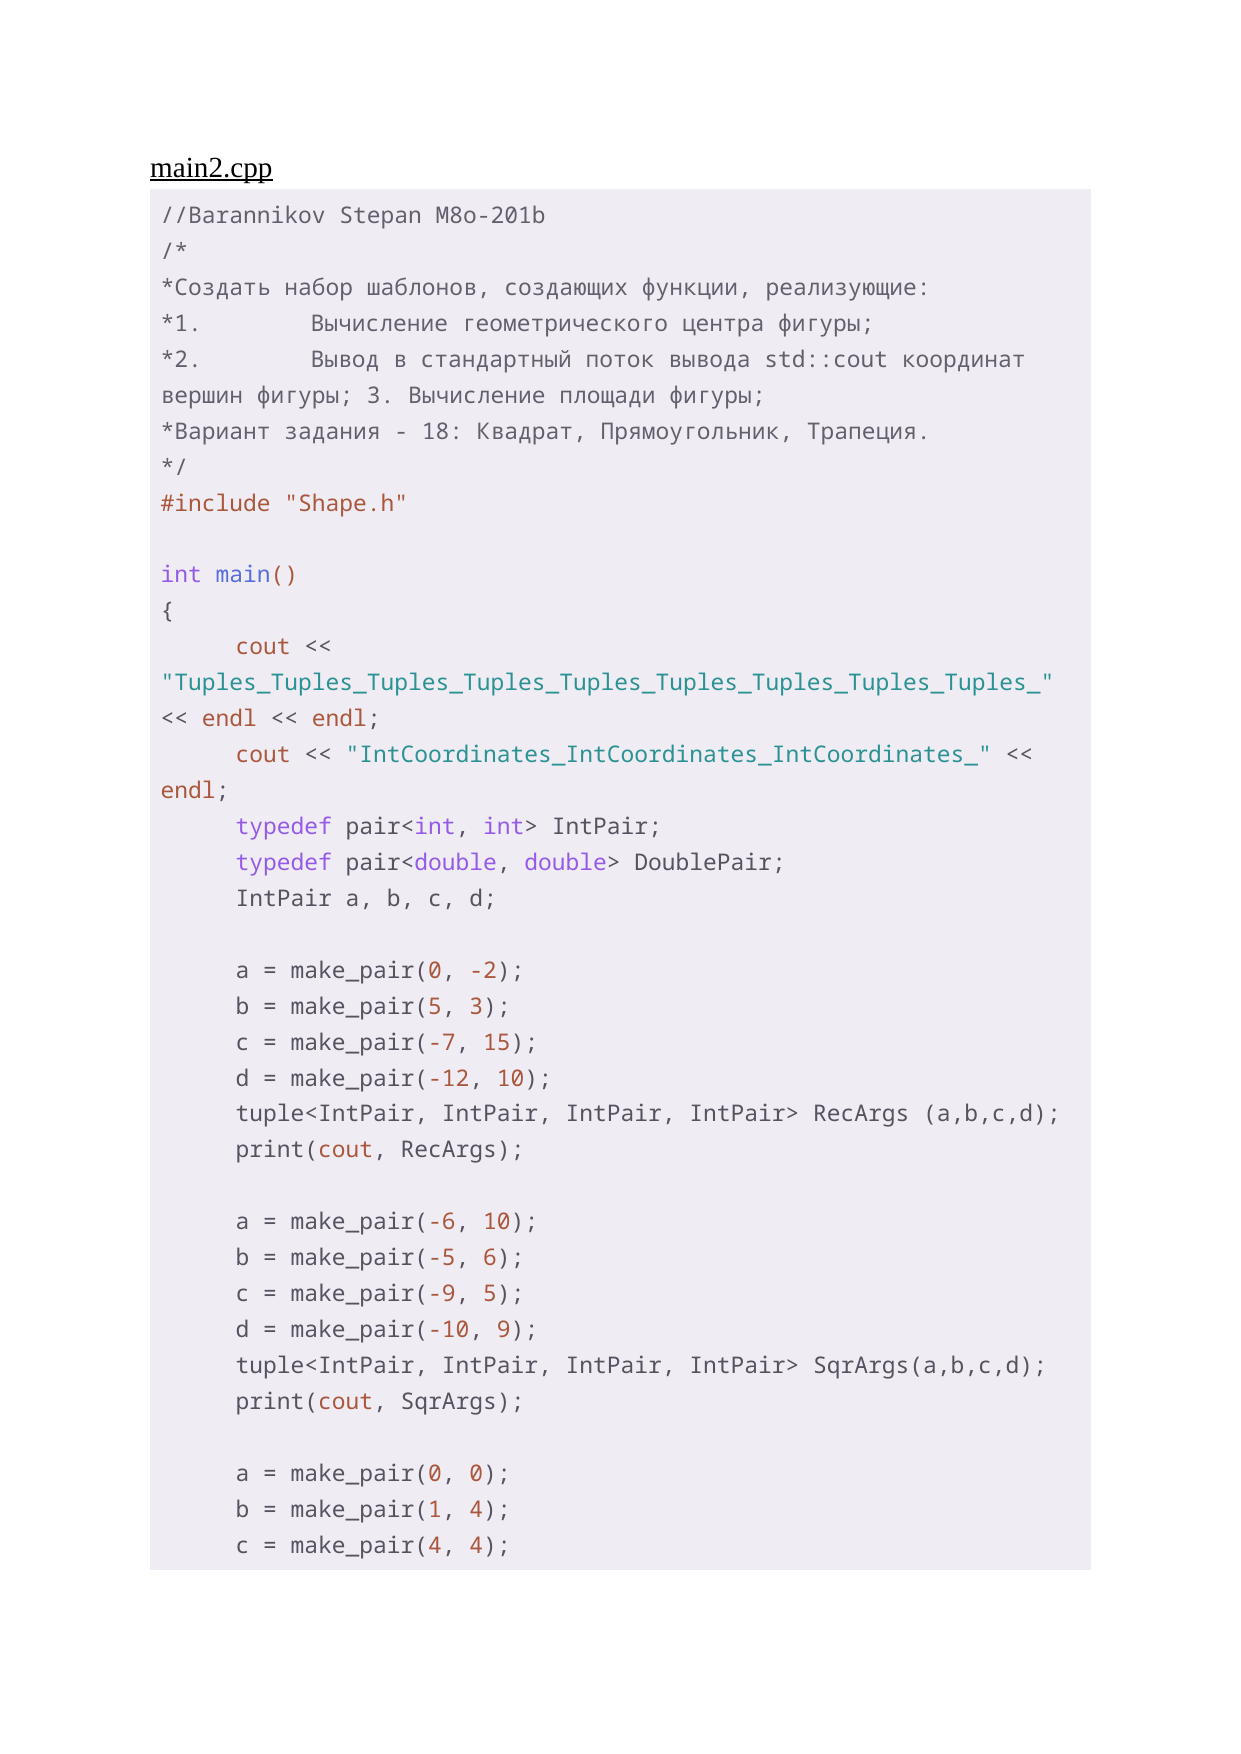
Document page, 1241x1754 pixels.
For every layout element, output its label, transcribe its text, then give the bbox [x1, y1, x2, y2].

text main2.cpp [150, 150, 1090, 183]
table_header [150, 189, 1091, 1570]
